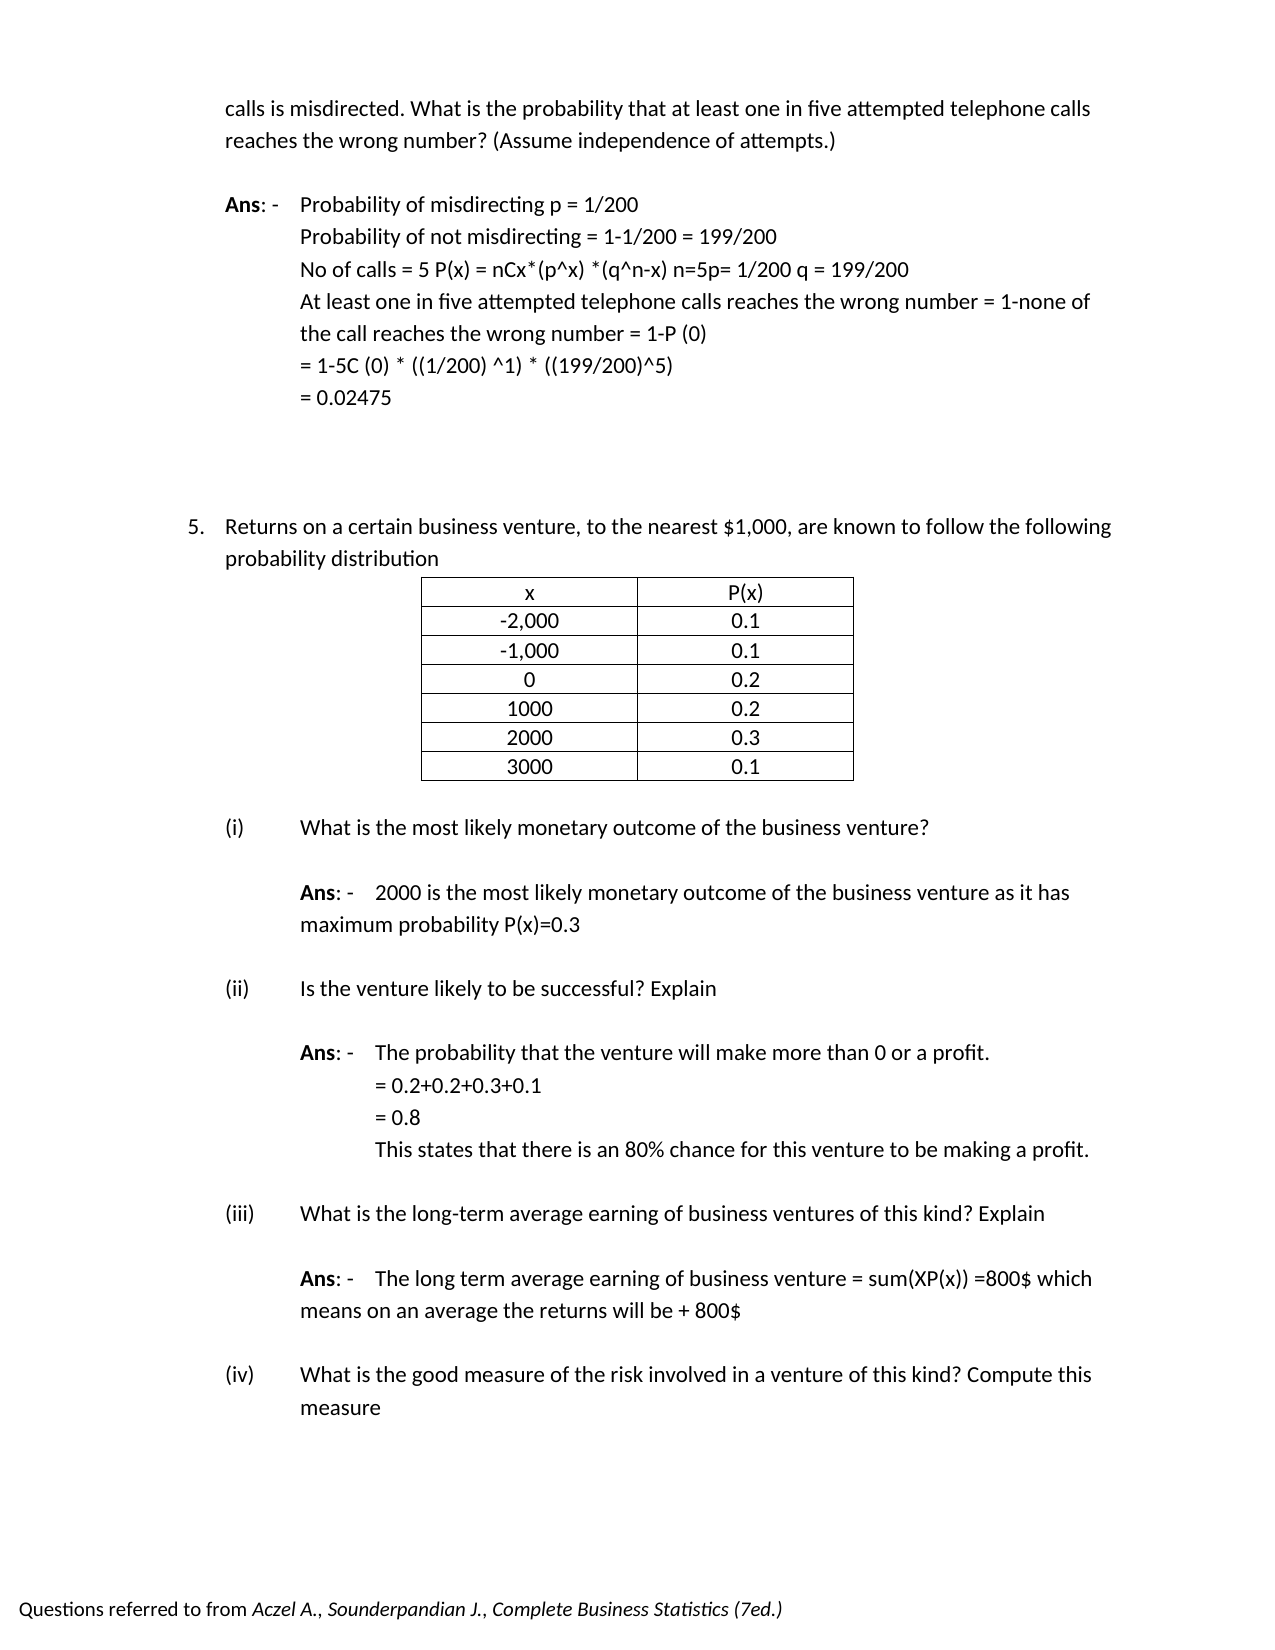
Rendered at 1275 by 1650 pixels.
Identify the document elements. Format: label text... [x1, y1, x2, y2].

list What is the long-term average earning of business ventures of this kind? Explain [225, 1199, 1125, 1227]
table_cell -2,000 [422, 607, 637, 635]
table_cell 0 [422, 665, 637, 693]
text At least one in five attempted telephone calls reaches the wrong number = 1-none of the call reaches the wrong number = 1-P (0) [300, 287, 1125, 347]
table_cell 0.2 [638, 665, 853, 693]
table_cell -1,000 [422, 636, 637, 664]
text = 0.02475 [300, 383, 1125, 411]
list Ans: - The probability that the venture will make more than 0 or a profit. [300, 1038, 1125, 1067]
list Ans: - The long term average earning of business venture = sum(XP(x)) =800$ which means on an average the returns will be + 800$ [300, 1264, 1125, 1324]
list This states that there is an 80% chance for this venture to be making a profit. [300, 1135, 1125, 1163]
table_cell 0.1 [638, 607, 853, 635]
text Probability of not misdirecting = 1-1/200 = 199/200 [225, 222, 1125, 251]
table_cell 1000 [422, 694, 637, 722]
list = 0.8 [300, 1103, 1125, 1131]
text = 1-5C (0) * ((1/200) ^1) * ((199/200)^5) [300, 351, 1125, 379]
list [187, 94, 1125, 154]
list What is the most likely monetary outcome of the business venture? [225, 813, 1125, 841]
table_cell 0.3 [638, 723, 853, 751]
list Ans: - 2000 is the most likely monetary outcome of the business venture as it has maximum probability P(x)=0.3 [300, 878, 1125, 938]
table_header x [422, 578, 637, 606]
list Returns on a certain business venture, to the nearest $1,000, are known to follow the following probability distribution [187, 512, 1125, 572]
list = 0.2+0.2+0.3+0.1 [300, 1071, 1125, 1099]
table_cell 0.1 [638, 636, 853, 664]
table_cell 3000 [422, 752, 637, 780]
table_cell 2000 [422, 723, 637, 751]
text Ans: - Probability of misdirecting p = 1/200 [225, 190, 1125, 218]
list What is the good measure of the risk involved in a venture of this kind? Compute this measure [225, 1360, 1125, 1421]
list Is the venture likely to be successful? Explain [225, 974, 1125, 1002]
text No of calls = 5 P(x) = nCx*(p^x) *(q^n-x) n=5p= 1/200 q = 199/200 [225, 255, 1125, 283]
table_cell 0.2 [638, 694, 853, 722]
table_cell 0.1 [638, 752, 853, 780]
table_header P(x) [638, 578, 853, 606]
